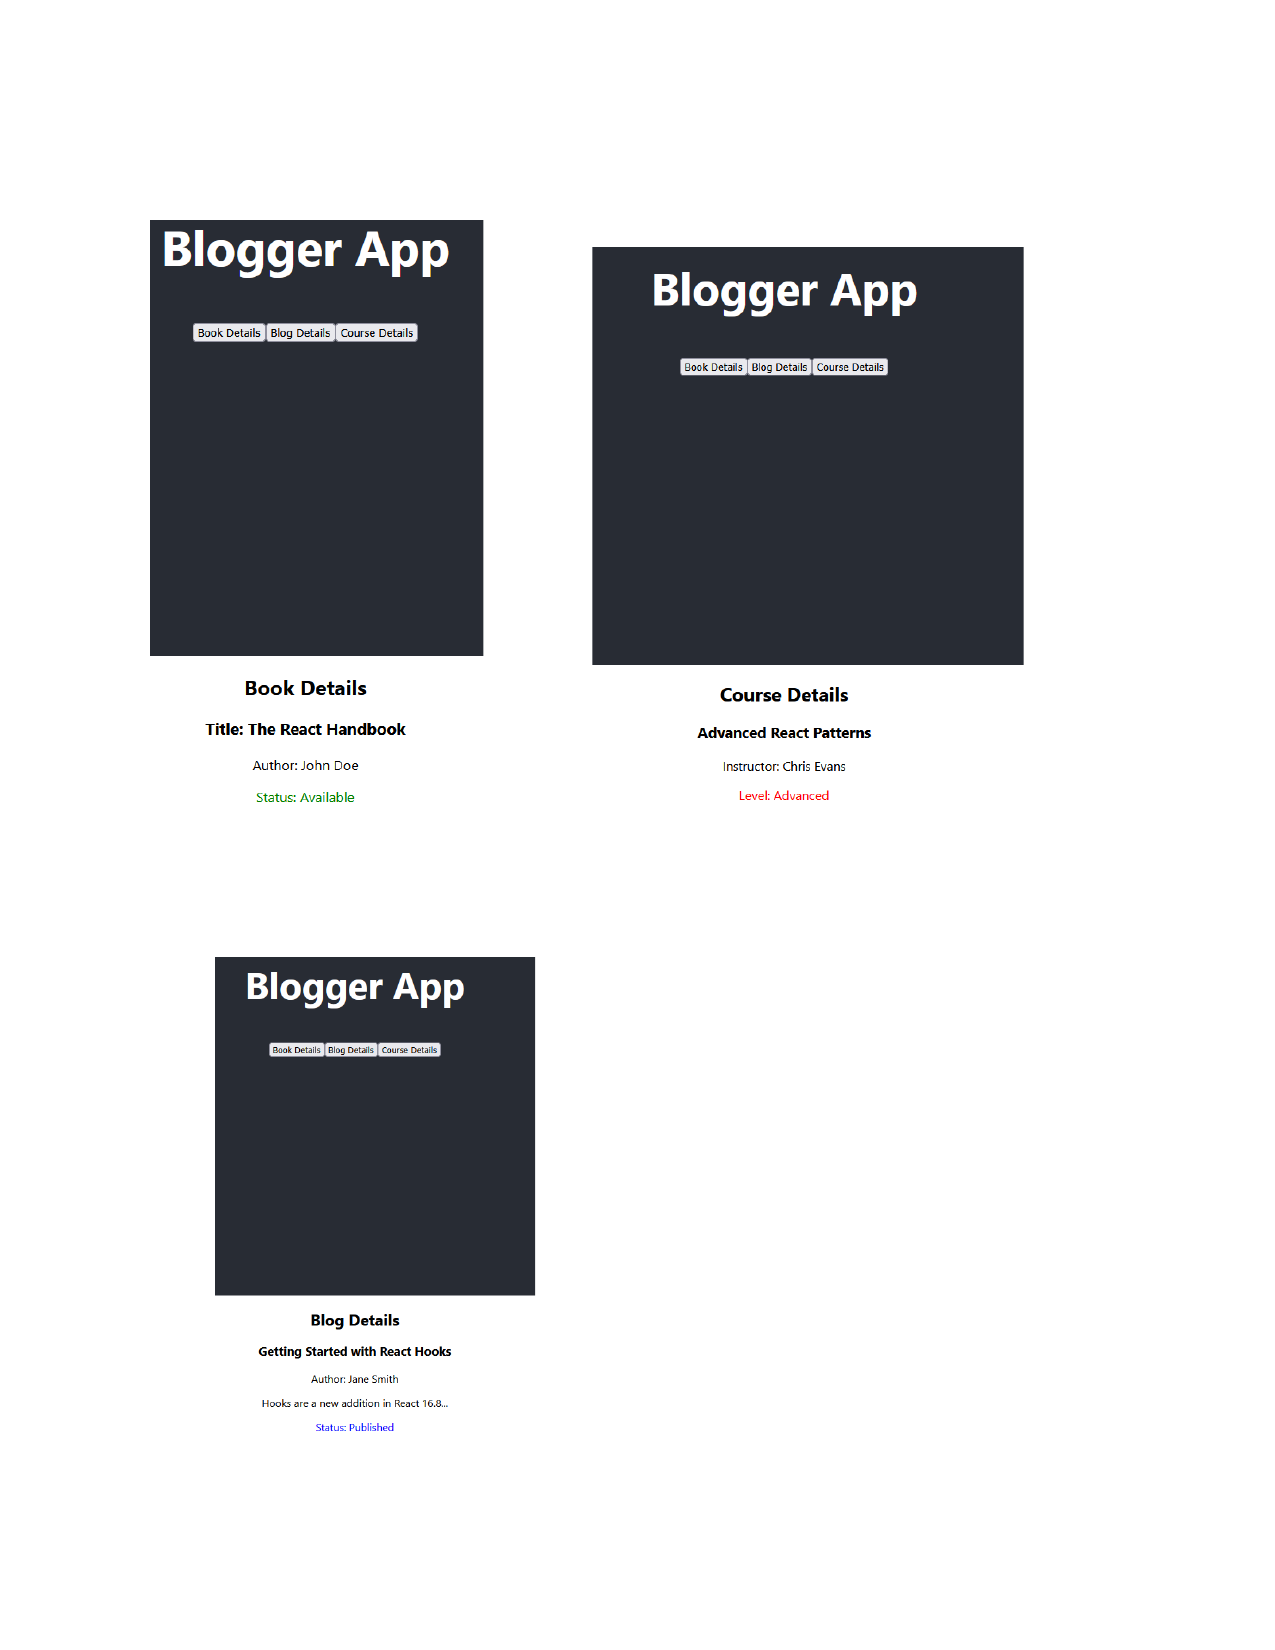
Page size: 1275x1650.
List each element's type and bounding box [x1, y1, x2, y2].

picture [215, 957, 536, 1442]
picture [592, 247, 1024, 806]
picture [150, 220, 484, 806]
